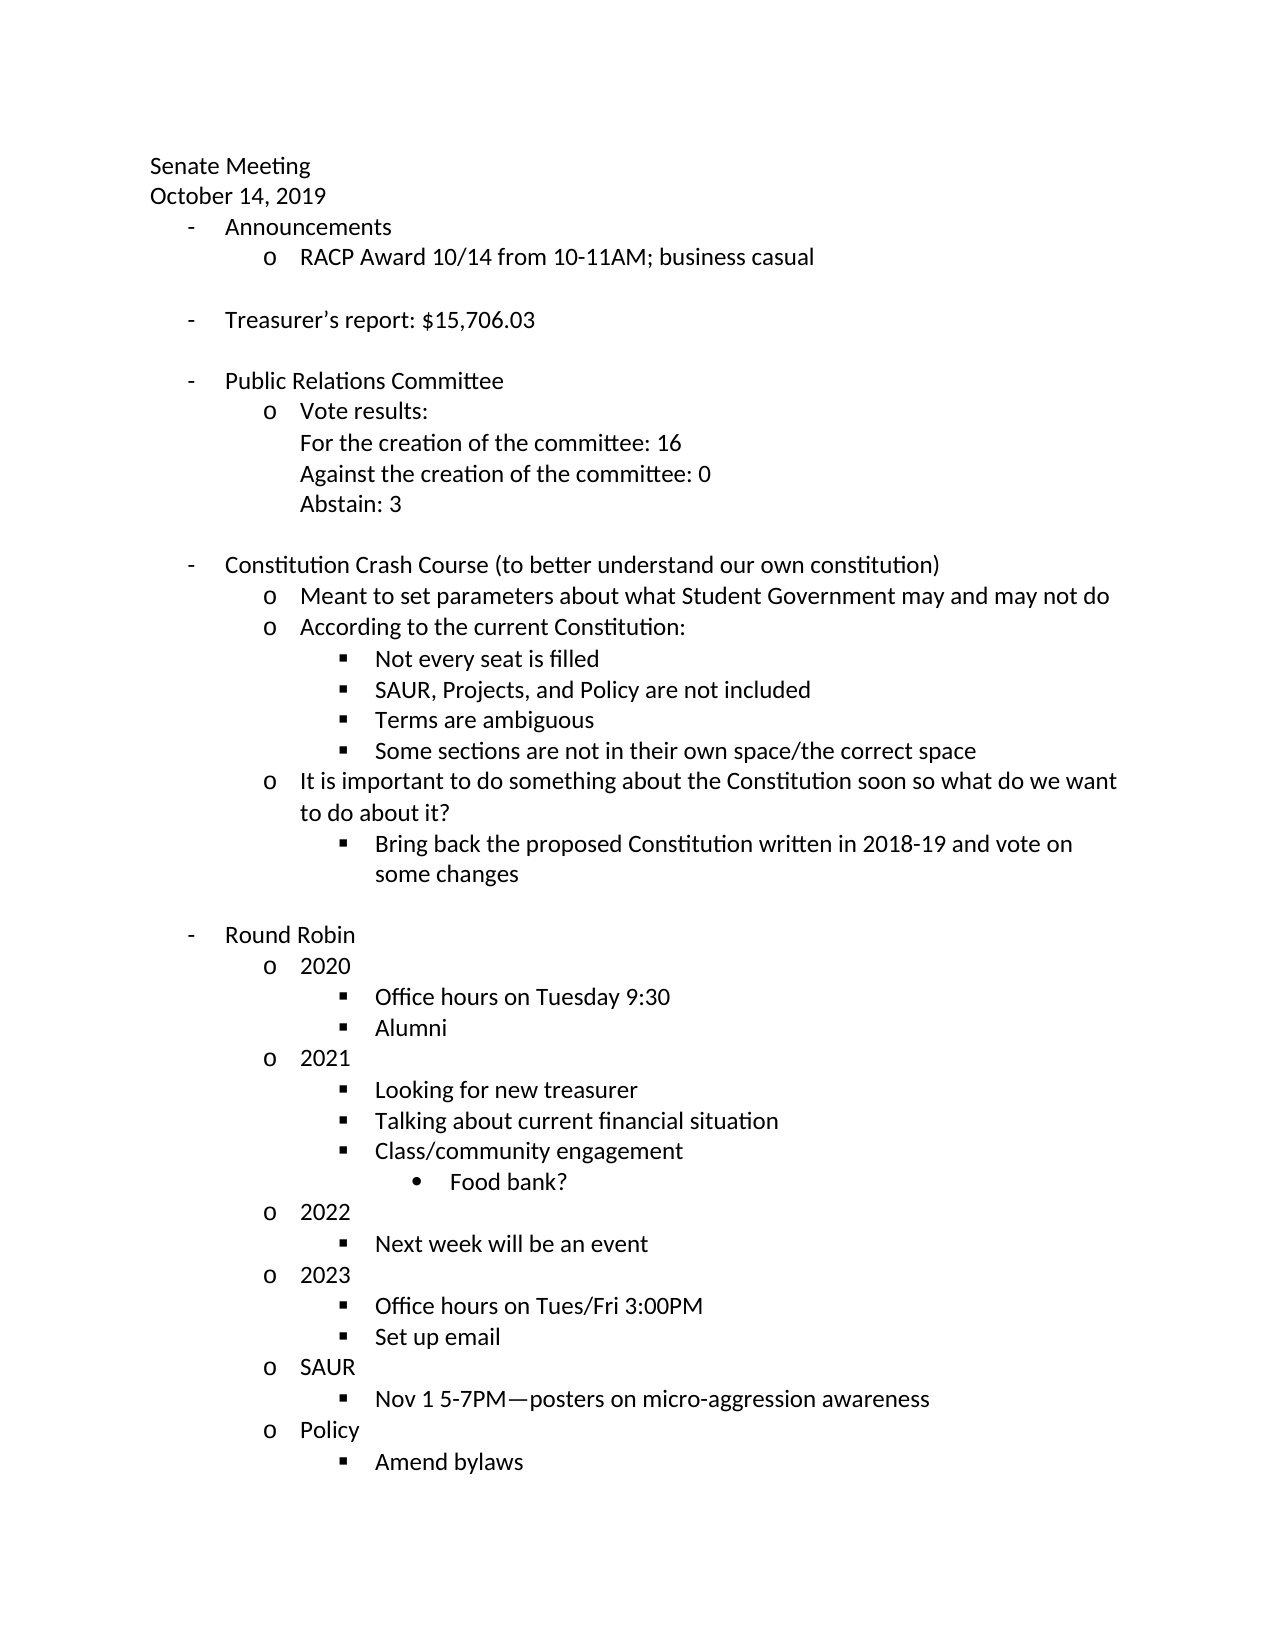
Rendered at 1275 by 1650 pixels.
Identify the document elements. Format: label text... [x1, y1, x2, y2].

list Talking about current financial situation [337, 1105, 1125, 1135]
list Not every seat is filled [337, 643, 1125, 674]
list 2023 [262, 1259, 1125, 1291]
list Looking for new treasurer [337, 1074, 1125, 1105]
list 2020 [262, 950, 1125, 982]
list Next week will be an event [337, 1228, 1125, 1259]
list For the creation of the committee: 16 [300, 427, 1125, 458]
list Constitution Crash Course (to better understand our own constitution) [187, 549, 1125, 580]
list Meant to set parameters about what Student Government may and may not do [262, 580, 1125, 612]
list SAUR, Projects, and Policy are not included [337, 674, 1125, 704]
list Office hours on Tuesday 9:30 [337, 982, 1125, 1012]
list Terms are ambiguous [337, 704, 1125, 735]
list Some sections are not in their own space/the correct space [337, 735, 1125, 765]
list Round Robin [187, 919, 1125, 950]
list According to the current Constitution: [262, 612, 1125, 643]
list It is important to do something about the Constitution soon so what do we want to do about it? [262, 765, 1125, 828]
list Policy [262, 1414, 1125, 1446]
list Office hours on Tues/Fri 3:00PM [337, 1291, 1125, 1321]
list Amend bylaws [337, 1446, 1125, 1476]
text October 14, 2019 [150, 181, 1125, 211]
list Bring back the proposed Constitution written in 2018-19 and vote on some changes [337, 828, 1125, 889]
text Senate Meeting [150, 150, 1125, 181]
list Against the creation of the committee: 0 [300, 458, 1125, 488]
list Food bank? [412, 1166, 1125, 1196]
list 2022 [262, 1196, 1125, 1228]
list RACP Award 10/14 from 10-11AM; business casual [262, 242, 1125, 273]
list Abstain: 3 [300, 488, 1125, 519]
list Alumni [337, 1012, 1125, 1043]
list Class/community engagement [337, 1135, 1125, 1166]
list Treasurer’s report: $15,706.03 [187, 304, 1125, 334]
list 2021 [262, 1043, 1125, 1074]
list Announcements [187, 211, 1125, 242]
list Set up email [337, 1321, 1125, 1352]
list Nov 1 5-7PM—posters on micro-aggression awareness [337, 1383, 1125, 1414]
list SAUR [262, 1352, 1125, 1383]
list Vote results: [262, 395, 1125, 427]
list Public Relations Committee [187, 365, 1125, 395]
